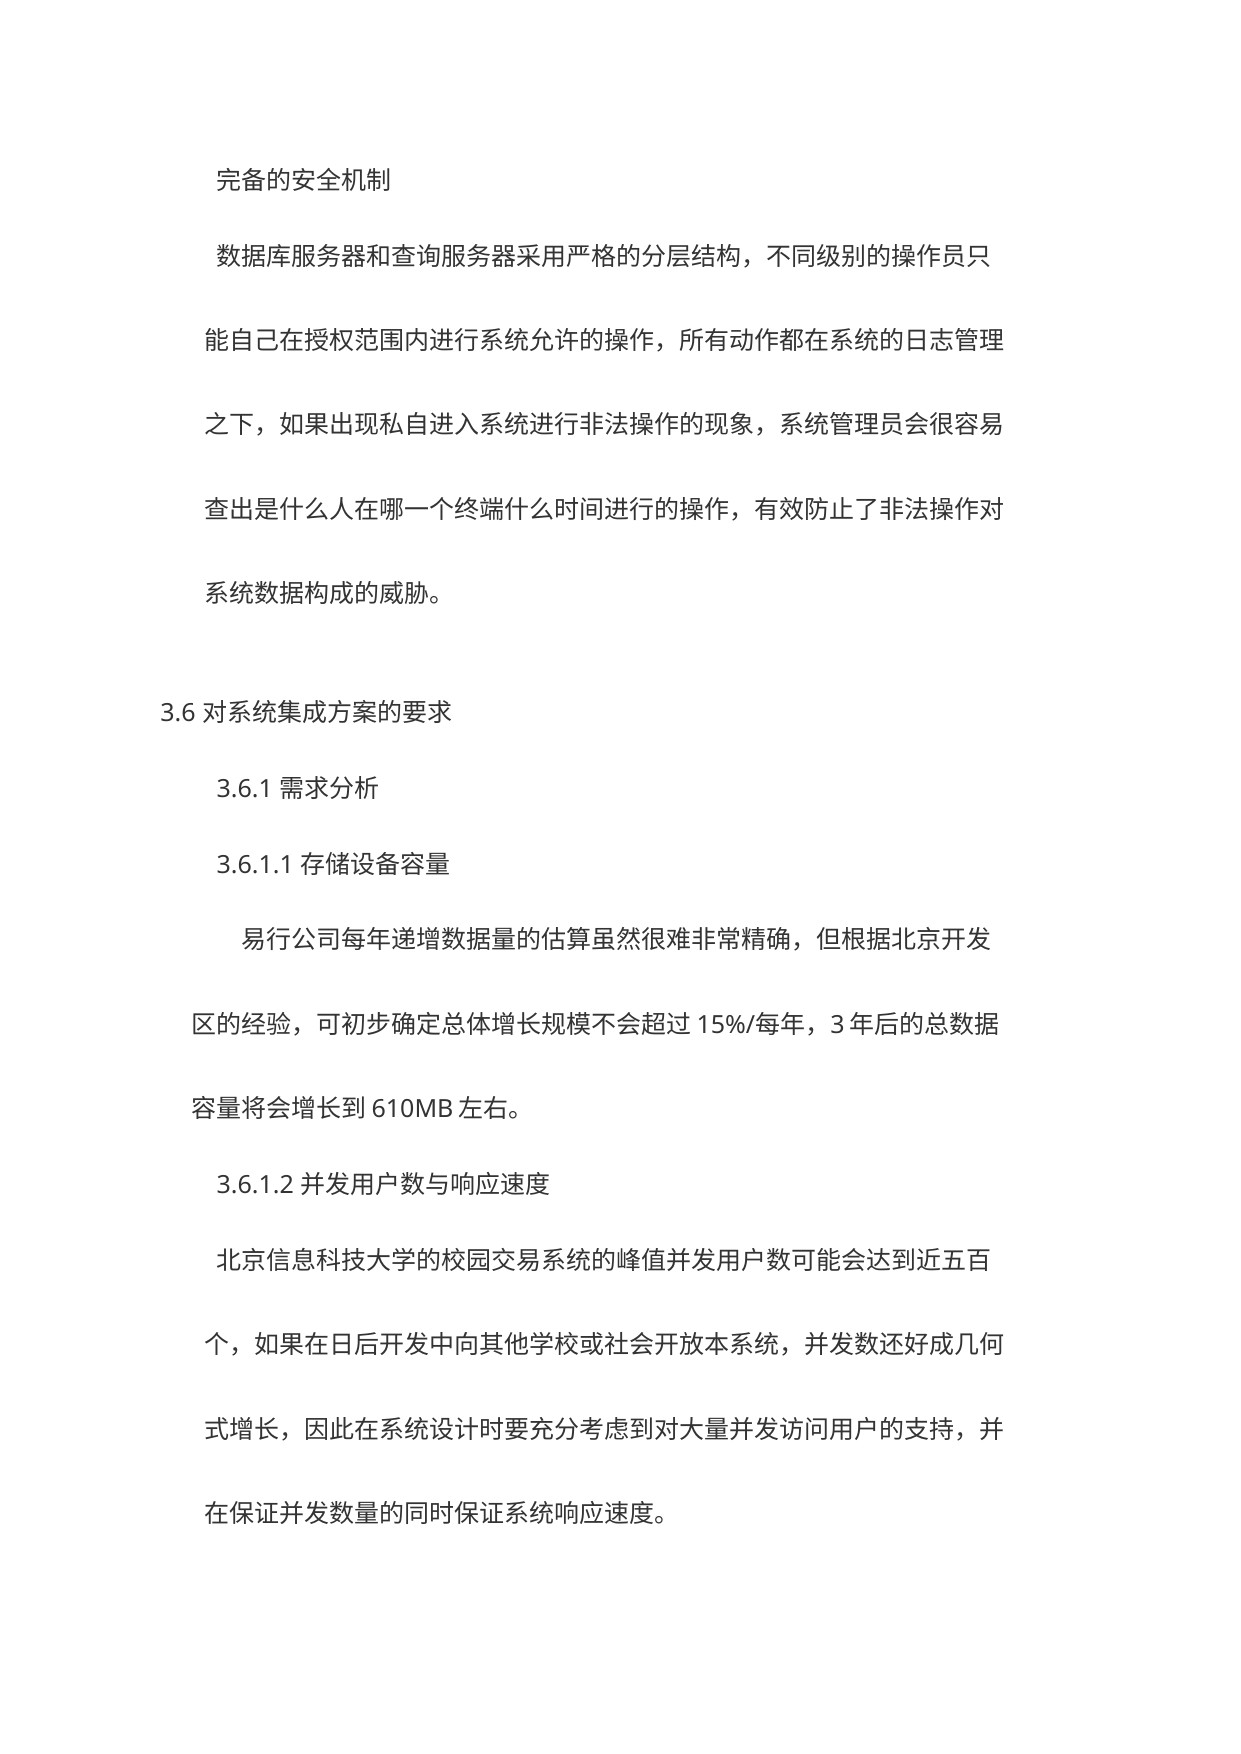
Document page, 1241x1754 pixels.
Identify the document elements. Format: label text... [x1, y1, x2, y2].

text 易行公司每年递增数据量的估算虽然很难非常精确，但根据北京开发区的经验，可初步确定总体增长规模不会超过15%/每年，3年后的总数据容量将会增长到610MB左右。 [191, 906, 1011, 1139]
text 3.6.1.2 并发用户数与响应速度 [204, 1150, 1011, 1215]
text 数据库服务器和查询服务器采用严格的分层结构，不同级别的操作员只能自己在授权范围内进行系统允许的操作，所有动作都在系统的日志管理之下，如果出现私自进入系统进行非法操作的现象，系统管理员会很容易查出是什么人在哪一个终端什么时间进行的操作，有效防止了非法操作对系统数据构成的威胁。 [204, 222, 1011, 624]
text 北京信息科技大学的校园交易系统的峰值并发用户数可能会达到近五百个，如果在日后开发中向其他学校或社会开放本系统，并发数还好成几何式增长，因此在系统设计时要充分考虑到对大量并发访问用户的支持，并在保证并发数量的同时保证系统响应速度。 [204, 1226, 1011, 1544]
text 3.6 对系统集成方案的要求 [148, 678, 1011, 743]
text 3.6.1 需求分析 [204, 754, 1011, 819]
text 3.6.1.1 存储设备容量 [204, 830, 1011, 895]
text 完备的安全机制 [204, 146, 1011, 211]
